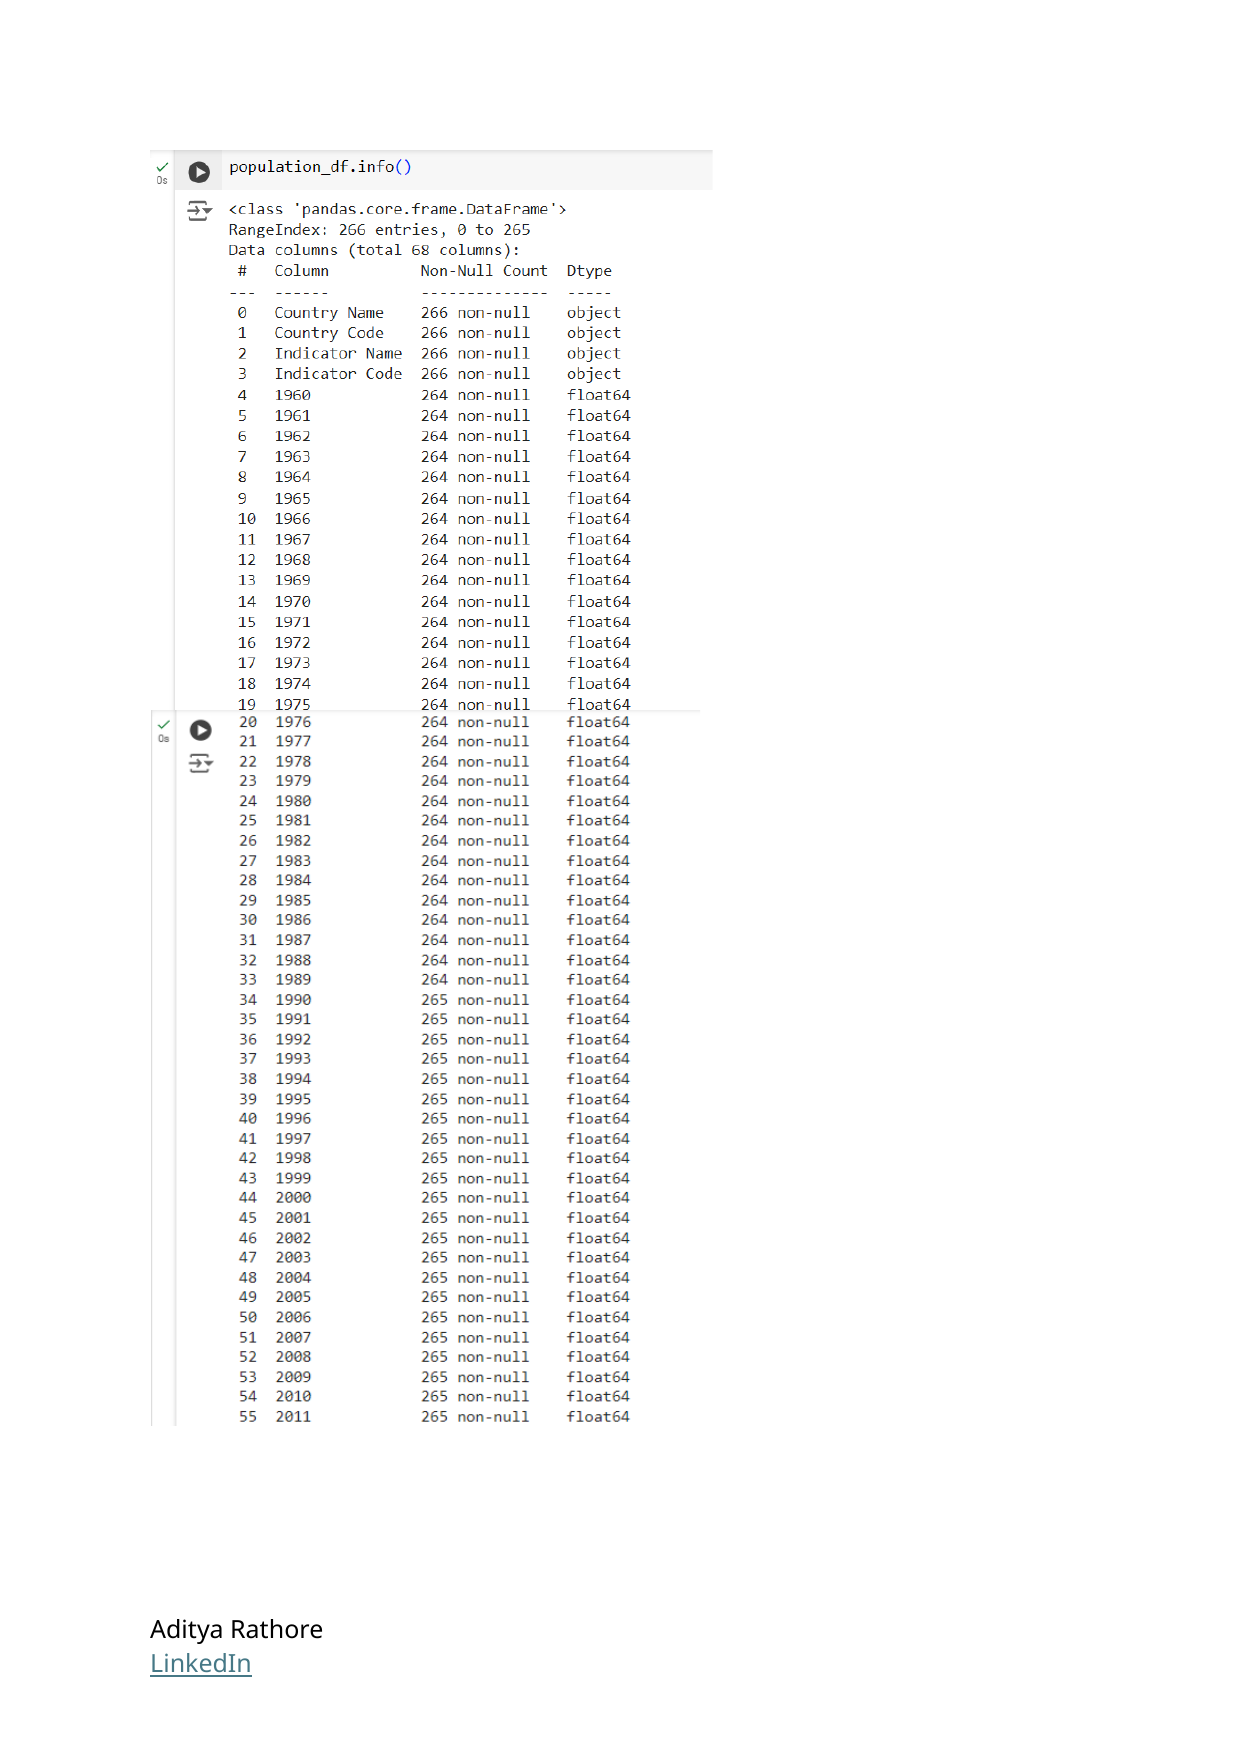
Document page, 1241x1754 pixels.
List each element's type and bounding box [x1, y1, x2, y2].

picture [150, 150, 713, 1426]
